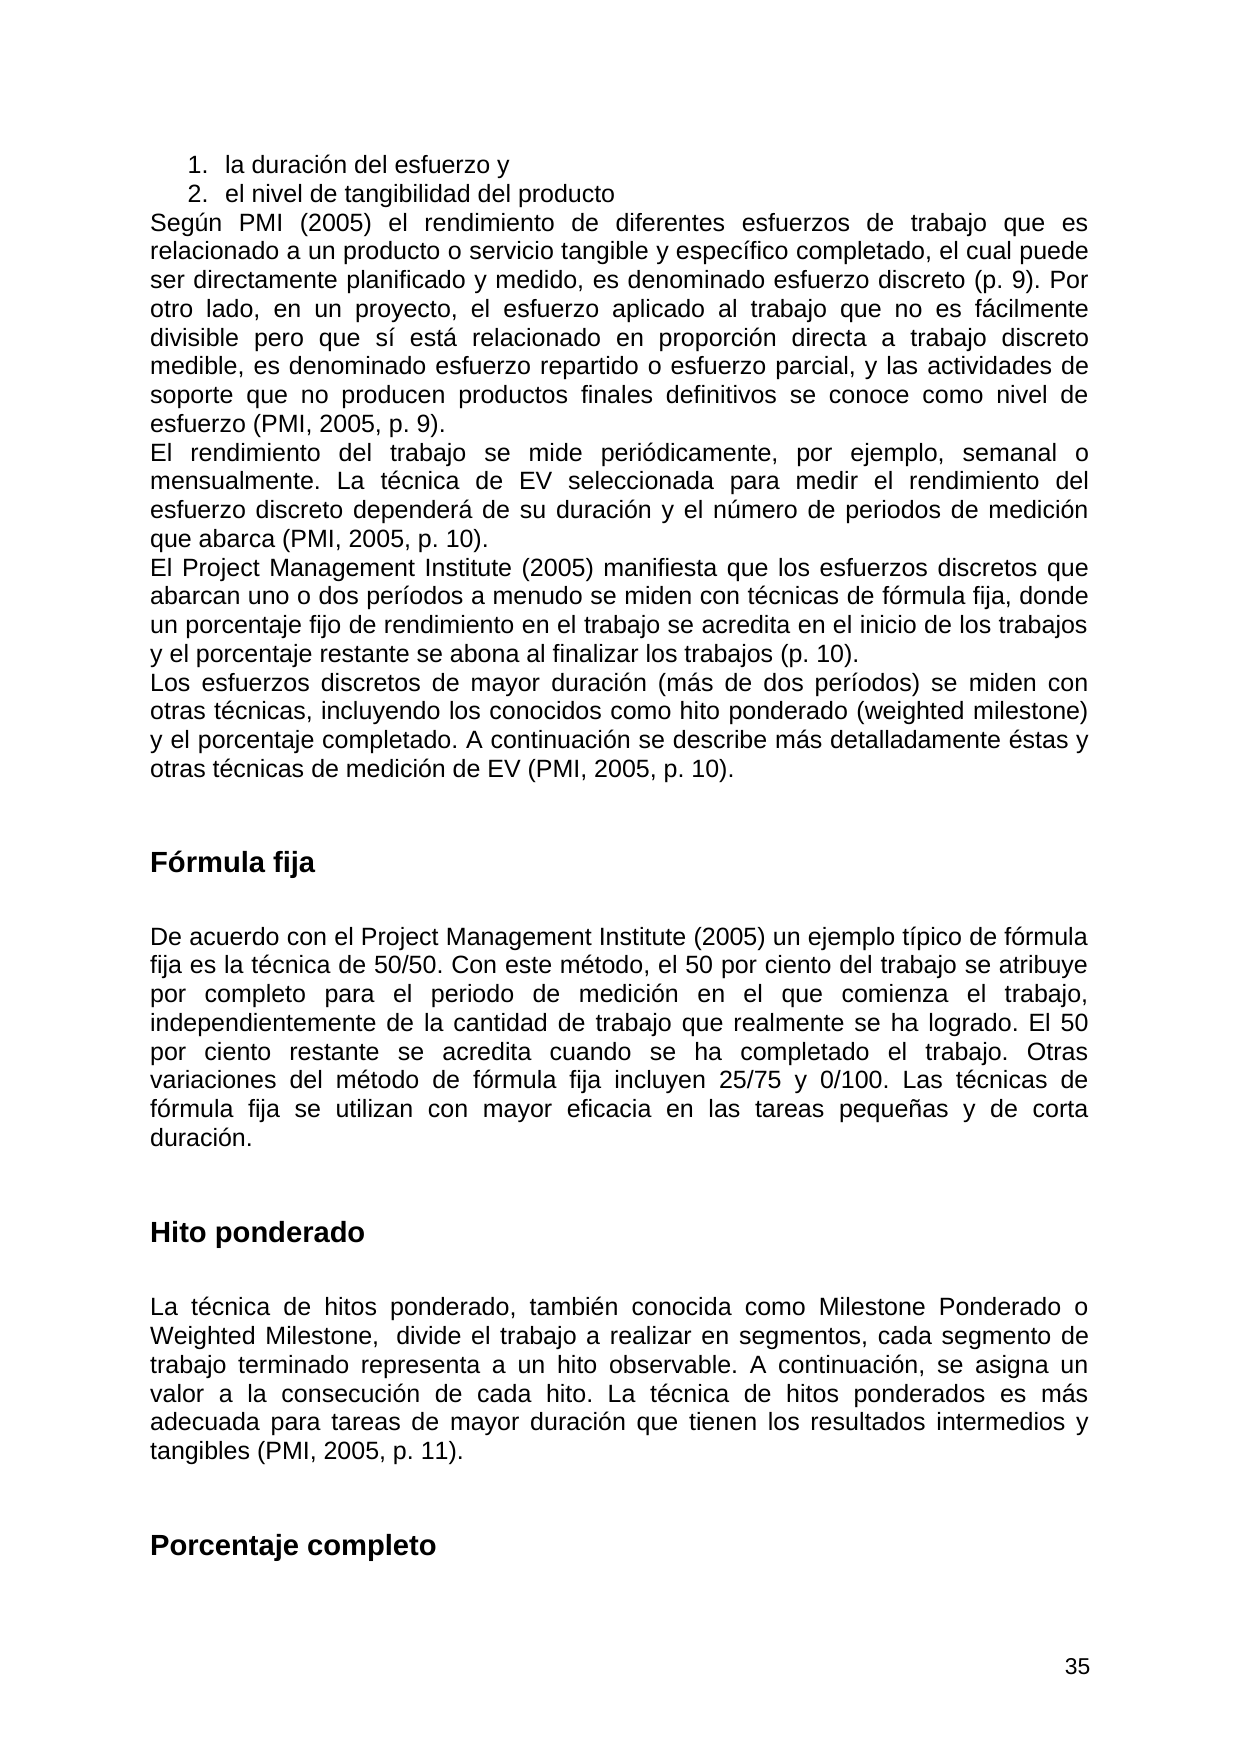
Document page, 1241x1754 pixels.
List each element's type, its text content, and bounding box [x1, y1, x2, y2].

subtitle Hito ponderado [150, 1215, 1090, 1249]
list la duración del esfuerzo y [187, 150, 1090, 179]
text El Project Management Institute (2005) manifiesta que los esfuerzos discretos que abarcan uno o dos períodos a menudo se miden con técnicas de fórmula fija, donde un porcentaje fijo de rendimiento en el trabajo se acredita en el inicio de los trabajos y el porcentaje restante se abona al finalizar los trabajos (p. 10). [150, 552, 1090, 667]
text Los esfuerzos discretos de mayor duración (más de dos períodos) se miden con otras técnicas, incluyendo los conocidos como hito ponderado (weighted milestone) y el porcentaje completado. A continuación se describe más detalladamente éstas y otras técnicas de medición de EV (PMI, 2005, p. 10). [150, 667, 1090, 782]
text Según PMI (2005) el rendimiento de diferentes esfuerzos de trabajo que es relacionado a un producto o servicio tangible y específico completado, el cual puede ser directamente planificado y medido, es denominado esfuerzo discreto (p. 9). Por otro lado, en un proyecto, el esfuerzo aplicado al trabajo que no es fácilmente divisible pero que sí está relacionado en proporción directa a trabajo discreto medible, es denominado esfuerzo repartido o esfuerzo parcial, y las actividades de soporte que no producen productos finales definitivos se conoce como nivel de esfuerzo (PMI, 2005, p. 9). [150, 207, 1090, 437]
text El rendimiento del trabajo se mide periódicamente, por ejemplo, semanal o mensualmente. La técnica de EV seleccionada para medir el rendimiento del esfuerzo discreto dependerá de su duración y el número de periodos de medición que abarca (PMI, 2005, p. 10). [150, 437, 1090, 552]
subtitle Porcentaje completo [150, 1528, 1090, 1562]
list el nivel de tangibilidad del producto [187, 179, 1090, 207]
subtitle Fórmula fija [150, 844, 1090, 878]
text De acuerdo con el Project Management Institute (2005) un ejemplo típico de fórmula fija es la técnica de 50/50. Con este método, el 50 por ciento del trabajo se atribuye por completo para el periodo de medición en el que comienza el trabajo, independientemente de la cantidad de trabajo que realmente se ha logrado. El 50 por ciento restante se acredita cuando se ha completado el trabajo. Otras variaciones del método de fórmula fija incluyen 25/75 y 0/100. Las técnicas de fórmula fija se utilizan con mayor eficacia en las tareas pequeñas y de corta duración. [150, 922, 1090, 1152]
text La técnica de hitos ponderado, también conocida como Milestone Ponderado o Weighted Milestone, divide el trabajo a realizar en segmentos, cada segmento de trabajo terminado representa a un hito observable. A continuación, se asigna un valor a la consecución de cada hito. La técnica de hitos ponderados es más adecuada para tareas de mayor duración que tienen los resultados intermedios y tangibles (PMI, 2005, p. 11). [150, 1292, 1090, 1465]
